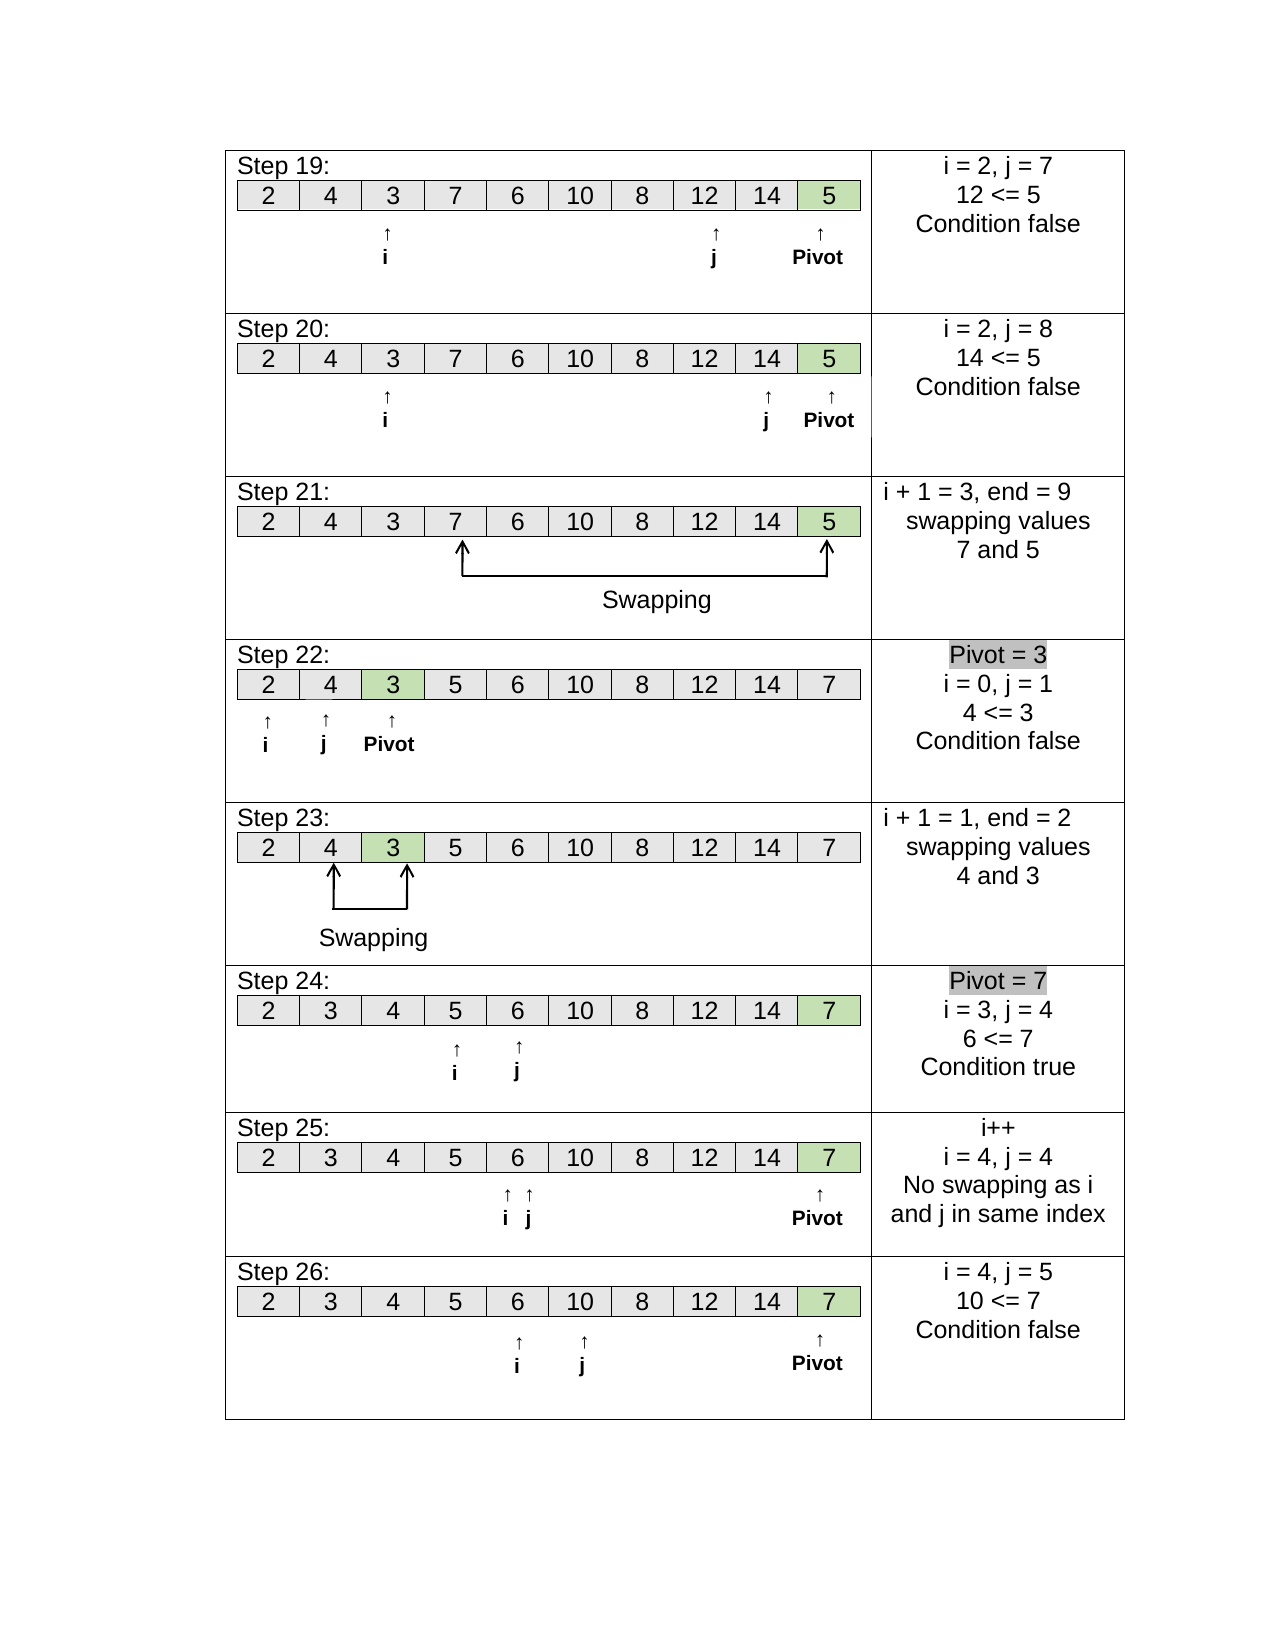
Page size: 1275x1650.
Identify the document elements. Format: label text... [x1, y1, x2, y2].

table_cell i = 2, j = 7 12 <= 5 Condition false [872, 151, 1124, 313]
table_cell i++ i = 4, j = 4 No swapping as i and j in same index [872, 1113, 1124, 1256]
table_cell Step 26: [226, 1257, 871, 1419]
table_cell Step 21: [226, 477, 871, 639]
table_cell i = 2, j = 8 14 <= 5 Condition false [872, 314, 1124, 476]
table_cell Step 20: [226, 314, 871, 476]
table_cell Step 22: [226, 640, 871, 802]
table_cell i + 1 = 3, end = 9 swapping values 7 and 5 [872, 477, 1124, 639]
table_cell Step 25: [226, 1113, 871, 1256]
table_cell Pivot = 7 i = 3, j = 4 6 <= 7 Condition true [872, 966, 1124, 1112]
table_cell Step 19: [226, 151, 871, 313]
table_cell Step 23: [226, 803, 871, 965]
table_cell i = 4, j = 5 10 <= 7 Condition false [872, 1257, 1124, 1419]
table_cell Pivot = 3 i = 0, j = 1 4 <= 3 Condition false [872, 640, 1124, 802]
table_cell i + 1 = 1, end = 2 swapping values 4 and 3 [872, 803, 1124, 965]
table_cell Step 24: [226, 966, 871, 1112]
